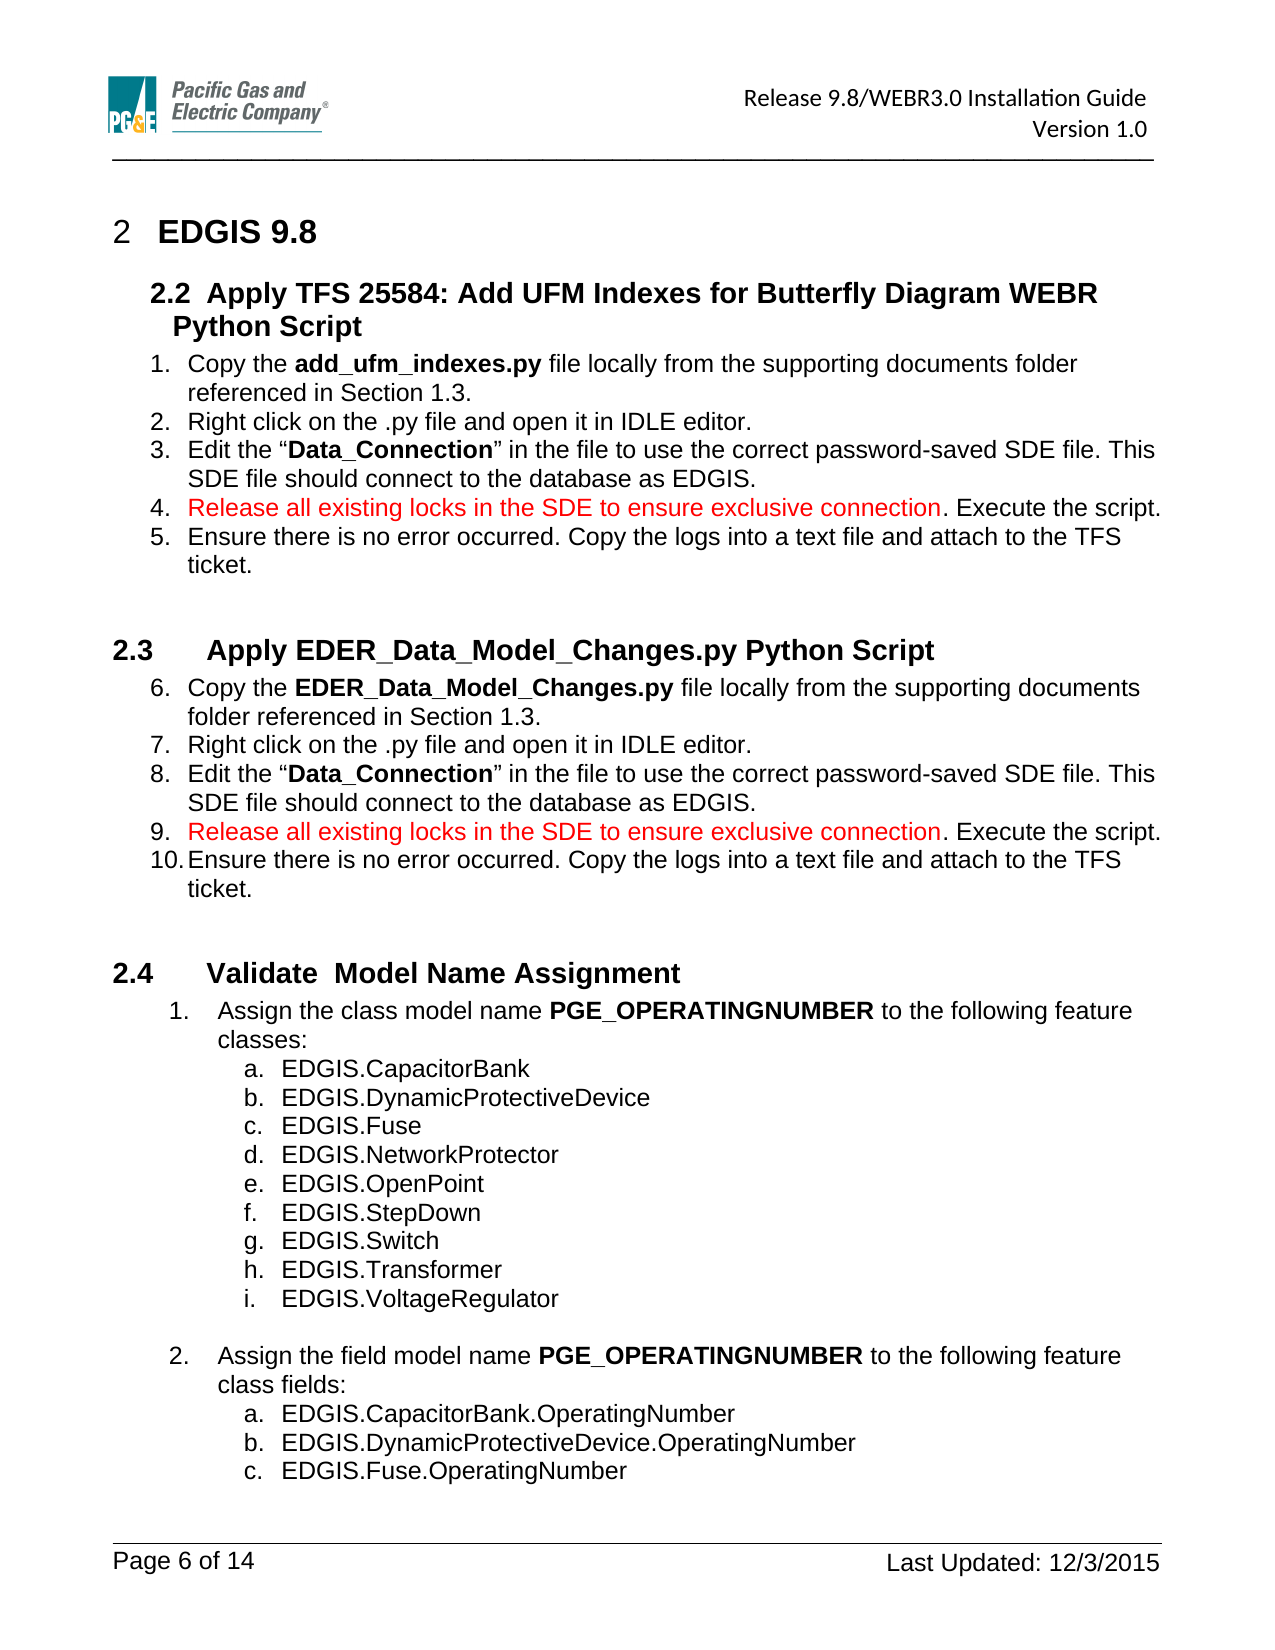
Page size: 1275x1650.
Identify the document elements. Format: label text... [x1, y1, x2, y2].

list EDGIS.Fuse [244, 1111, 1162, 1140]
list Right click on the .py file and open it in IDLE editor. [150, 730, 1162, 759]
list Assign the class model name PGE_OPERATINGNUMBER to the following feature classes: [169, 996, 1162, 1054]
list Right click on the .py file and open it in IDLE editor. [150, 407, 1162, 436]
subtitle Apply TFS 25584: Add UFM Indexes for Butterfly Diagram WEBR Python Script [150, 276, 1162, 343]
list EDGIS.CapacitorBank.OperatingNumber [244, 1399, 1162, 1428]
list EDGIS.OpenPoint [244, 1169, 1162, 1198]
list Release all existing locks in the SDE to ensure exclusive connection. Execute the script. [150, 493, 1162, 522]
list Ensure there is no error occurred. Copy the logs into a text file and attach to the TFS ticket. [150, 845, 1162, 903]
list Edit the “Data_Connection” in the file to use the correct password-saved SDE file. This SDE file should connect to the database as EDGIS. [150, 759, 1162, 817]
list Edit the “Data_Connection” in the file to use the correct password-saved SDE file. This SDE file should connect to the database as EDGIS. [150, 436, 1162, 493]
subtitle EDGIS 9.8 [112, 212, 1162, 251]
list EDGIS.DynamicProtectiveDevice.OperatingNumber [244, 1428, 1162, 1456]
list EDGIS.NetworkProtector [244, 1140, 1162, 1169]
list EDGIS.StepDown [244, 1198, 1162, 1226]
list EDGIS.VoltageRegulator [244, 1284, 1162, 1313]
list Copy the add_ufm_indexes.py file locally from the supporting documents folder referenced in Section 1.3. [150, 349, 1162, 407]
list Validate Model Name Assignment [112, 957, 1162, 990]
list EDGIS.DynamicProtectiveDevice [244, 1083, 1162, 1111]
list EDGIS.Fuse.OperatingNumber [244, 1456, 1162, 1485]
list EDGIS.Switch [244, 1226, 1162, 1255]
list EDGIS.CapacitorBank [244, 1054, 1162, 1083]
list Copy the EDER_Data_Model_Changes.py file locally from the supporting documents folder referenced in Section 1.3. [150, 673, 1162, 730]
list Ensure there is no error occurred. Copy the logs into a text file and attach to the TFS ticket. [150, 522, 1162, 579]
list Release all existing locks in the SDE to ensure exclusive connection. Execute the script. [150, 817, 1162, 845]
list Apply EDER_Data_Model_Changes.py Python Script [112, 633, 1162, 667]
list Assign the field model name PGE_OPERATINGNUMBER to the following feature class fields: [169, 1341, 1162, 1399]
list EDGIS.Transformer [244, 1255, 1162, 1284]
